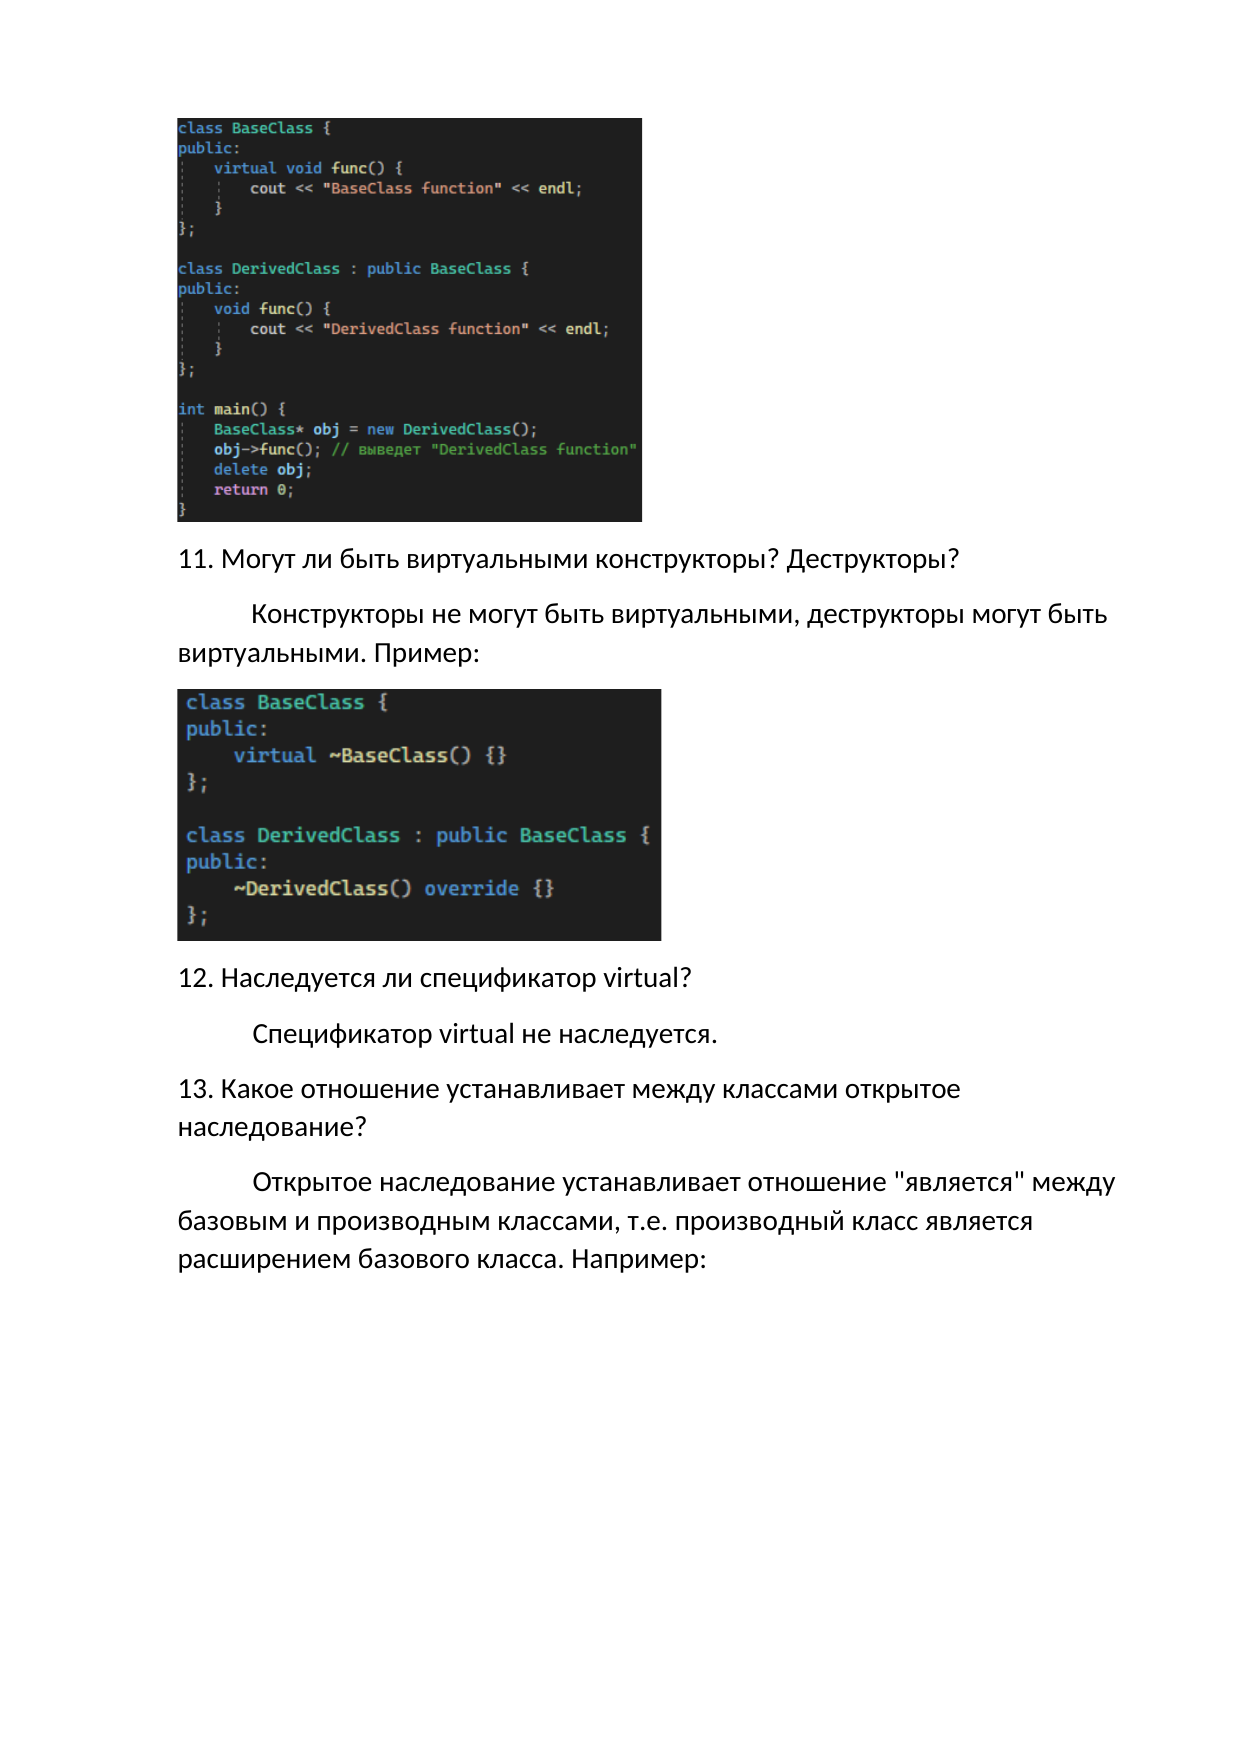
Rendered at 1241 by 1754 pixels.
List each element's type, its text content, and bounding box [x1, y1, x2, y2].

text Открытое наследование устанавливает отношение "является" между базовым и производным классами, т.е. производный класс является расширением базового класса. Например: [177, 1163, 1152, 1276]
picture [177, 689, 662, 941]
picture [177, 118, 643, 522]
text 13. Какое отношение устанавливает между классами открытое наследование? [177, 1070, 1152, 1144]
text 12. Наследуется ли спецификатор virtual? [177, 959, 1152, 995]
text Конструкторы не могут быть виртуальными, деструкторы могут быть виртуальными. Пример: [177, 596, 1152, 670]
text Спецификатор virtual не наследуется. [177, 1015, 1152, 1050]
text 11. Могут ли быть виртуальными конструкторы? Деструкторы? [177, 541, 1152, 576]
